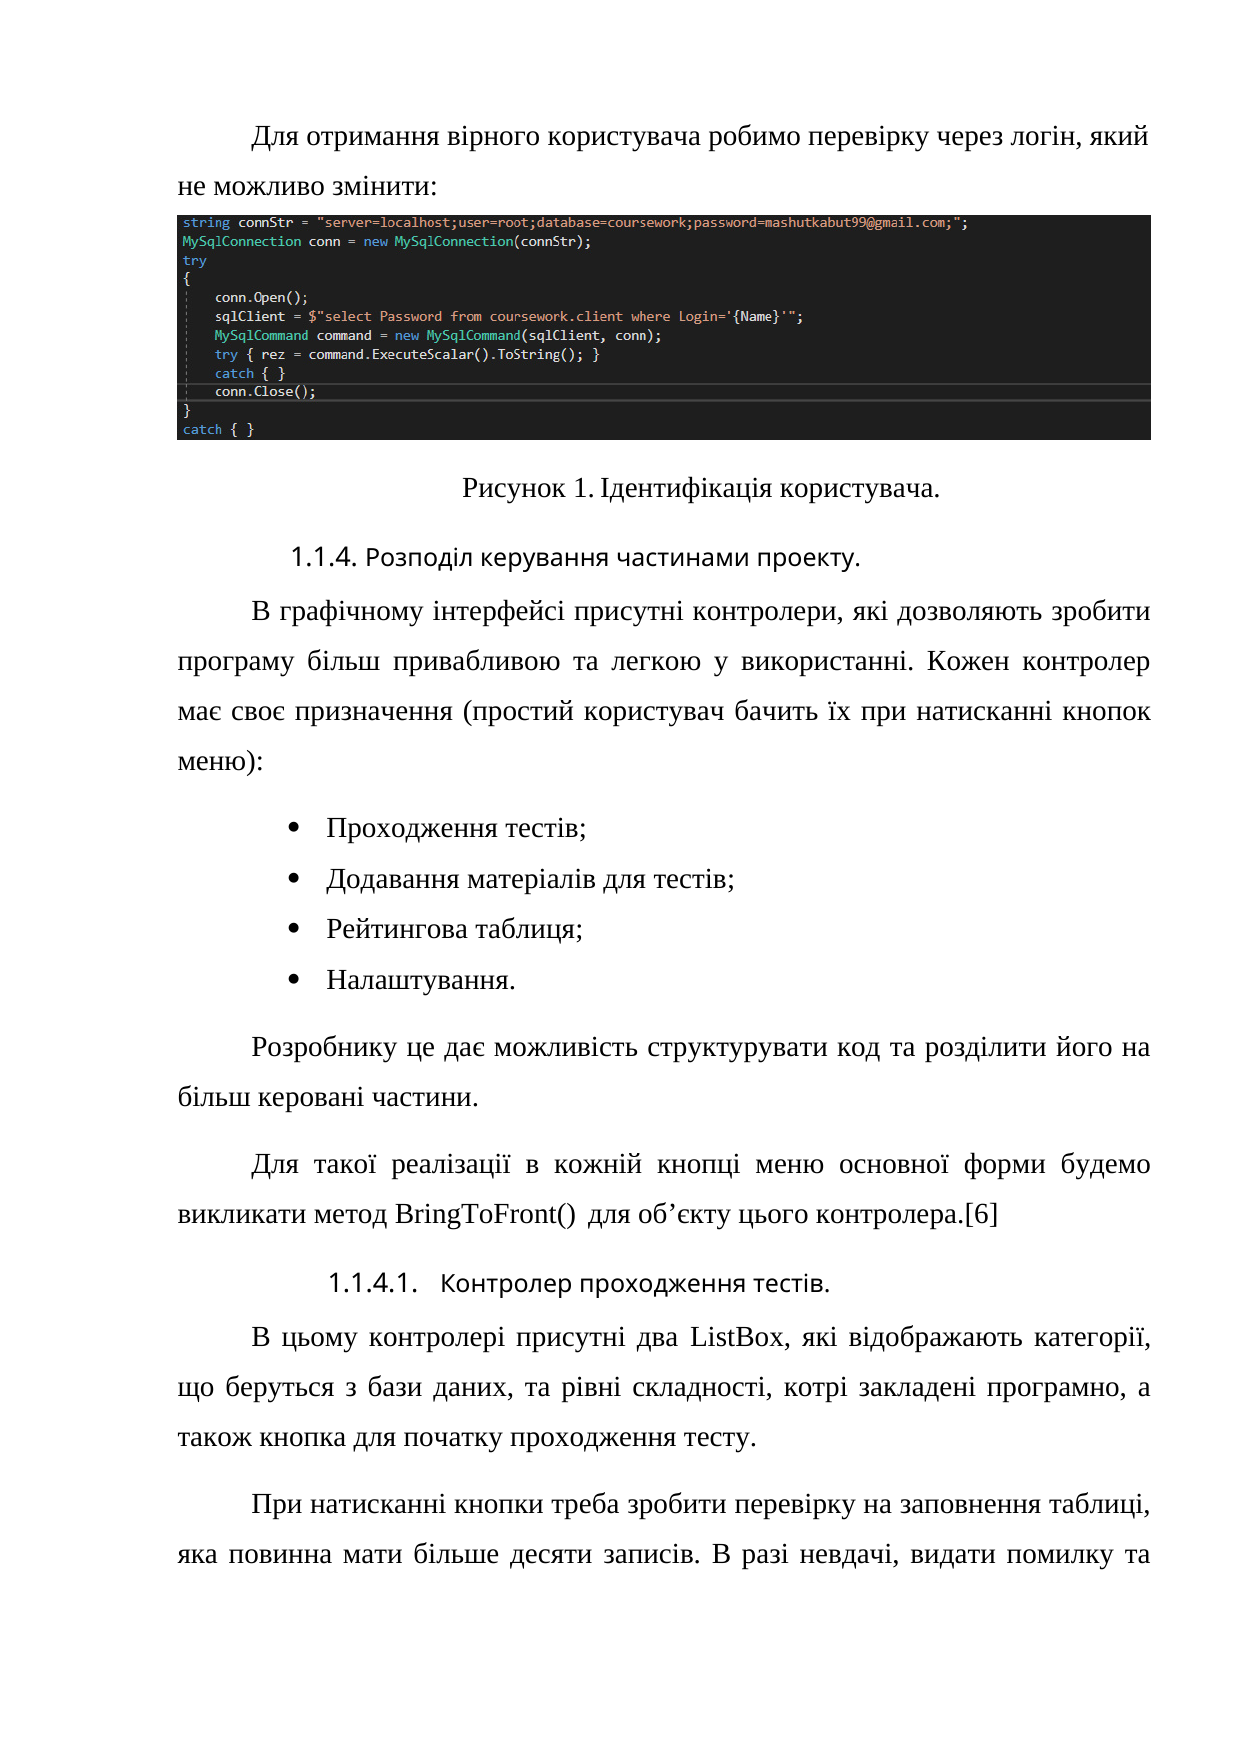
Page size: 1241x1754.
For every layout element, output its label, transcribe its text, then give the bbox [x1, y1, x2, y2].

text В цьому контролері присутні два ListBox, які відображають категорії, що беруться з бази даних, та рівні складності, котрі закладені програмно, а також кнопка для початку проходження тесту. [177, 1319, 1152, 1453]
text Для такої реалізації в кожній кнопці меню основної форми будемо викликати метод BringToFront() для об’єкту цього контролера.[6] [177, 1146, 1152, 1230]
list Додавання матеріалів для тестів; [288, 861, 1152, 894]
text Рисунок 1. Ідентифікація користувача. [177, 470, 1152, 504]
picture [177, 215, 1151, 440]
subtitle Контролер проходження тестів. [327, 1263, 1152, 1300]
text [177, 1486, 1152, 1570]
text В графічному інтерфейсі присутні контролери, які дозволяють зробити програму більш привабливою та легкою у використанні. Кожен контролер має своє призначення (простий користувач бачить їх при натисканні кнопок меню): [177, 593, 1152, 777]
list Налаштування. [288, 962, 1152, 995]
subtitle Розподіл керування частинами проекту. [290, 537, 1152, 574]
text Розробнику це дає можливість структурувати код та розділити його на більш керовані частини. [177, 1029, 1152, 1113]
list Проходження тестів; [288, 811, 1152, 844]
list Рейтингова таблиця; [288, 911, 1152, 945]
